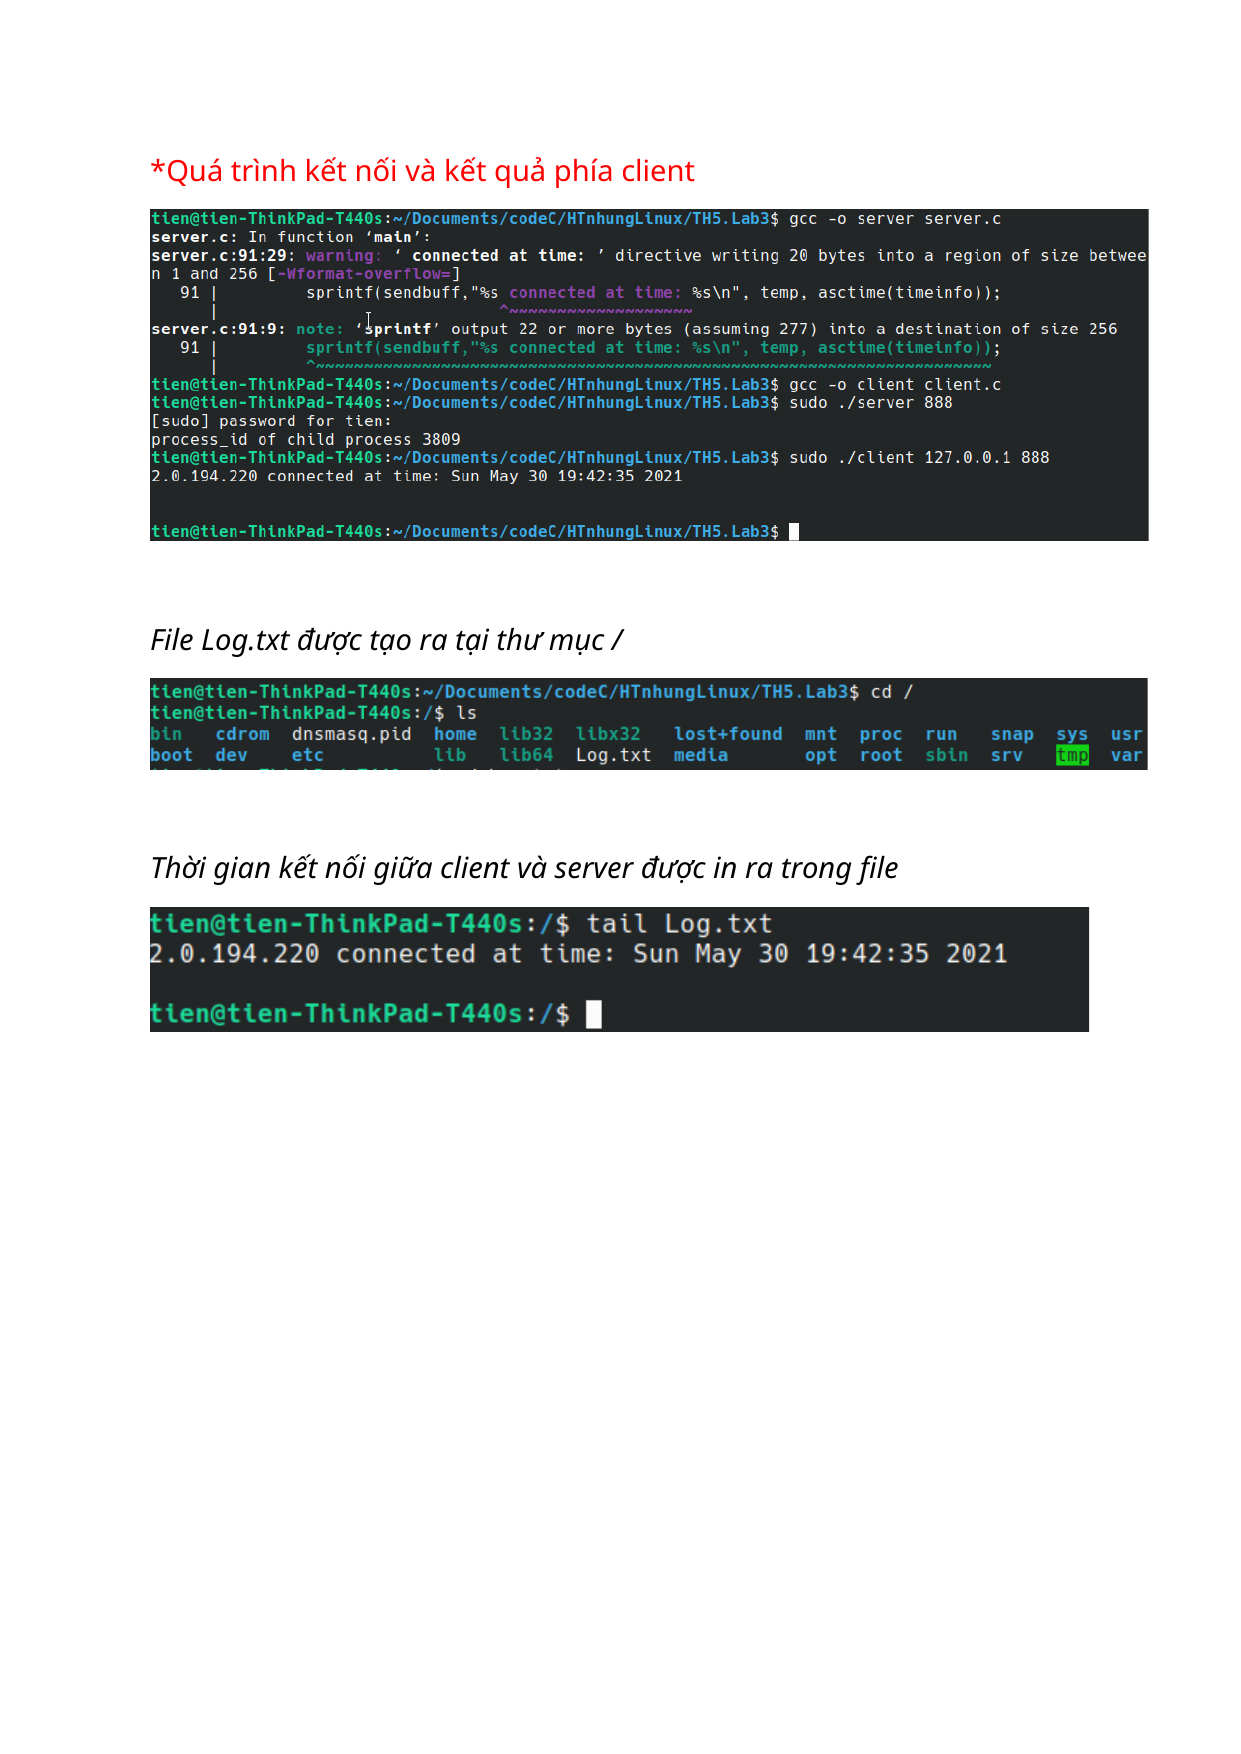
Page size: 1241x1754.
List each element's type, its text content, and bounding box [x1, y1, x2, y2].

picture [150, 678, 1148, 770]
picture [150, 907, 1090, 1032]
text File Log.txt được tạo ra tại thư mục / [150, 619, 1090, 659]
text *Quá trình kết nối và kết quả phía client [150, 150, 1090, 190]
picture [150, 209, 1149, 541]
text Thời gian kết nối giữa client và server được in ra trong file [150, 847, 1090, 887]
